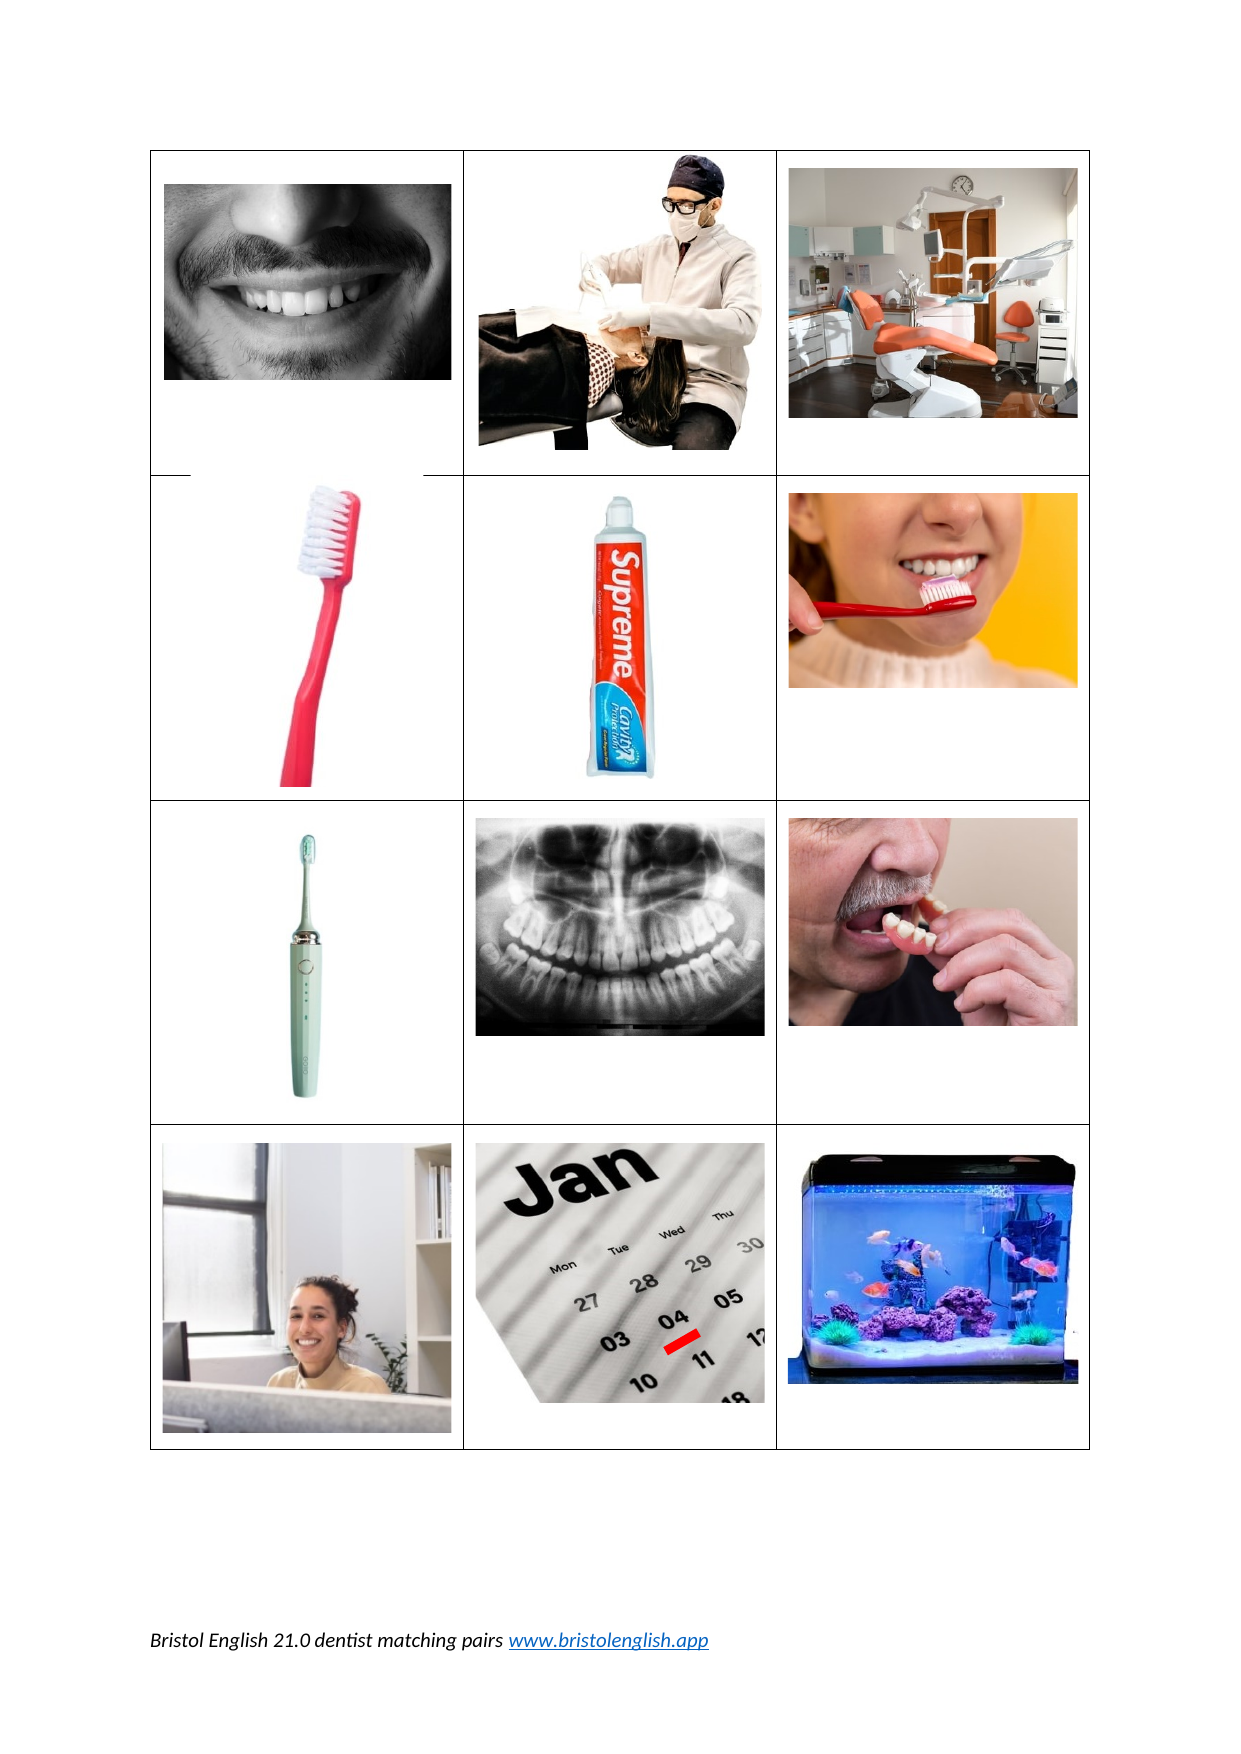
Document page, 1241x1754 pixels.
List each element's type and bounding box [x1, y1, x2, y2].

table_cell [777, 476, 1089, 799]
picture [788, 818, 1078, 1026]
table_header [777, 151, 1089, 475]
table_header [151, 151, 463, 475]
picture [162, 1143, 452, 1433]
picture [788, 493, 1078, 688]
table_cell [464, 476, 776, 799]
picture [475, 818, 765, 1036]
picture [788, 168, 1078, 418]
picture [164, 184, 452, 380]
picture [478, 151, 762, 450]
table_header [464, 151, 776, 475]
table_cell [151, 1125, 463, 1449]
table_cell [464, 1125, 776, 1449]
picture [218, 818, 396, 1105]
picture [190, 475, 424, 787]
table_cell [151, 476, 463, 799]
table_cell [151, 801, 463, 1124]
table_cell [777, 801, 1089, 1124]
picture [505, 493, 735, 779]
table_cell [777, 1125, 1089, 1449]
table_cell [464, 801, 776, 1124]
picture [787, 1143, 1079, 1384]
picture [475, 1143, 765, 1403]
